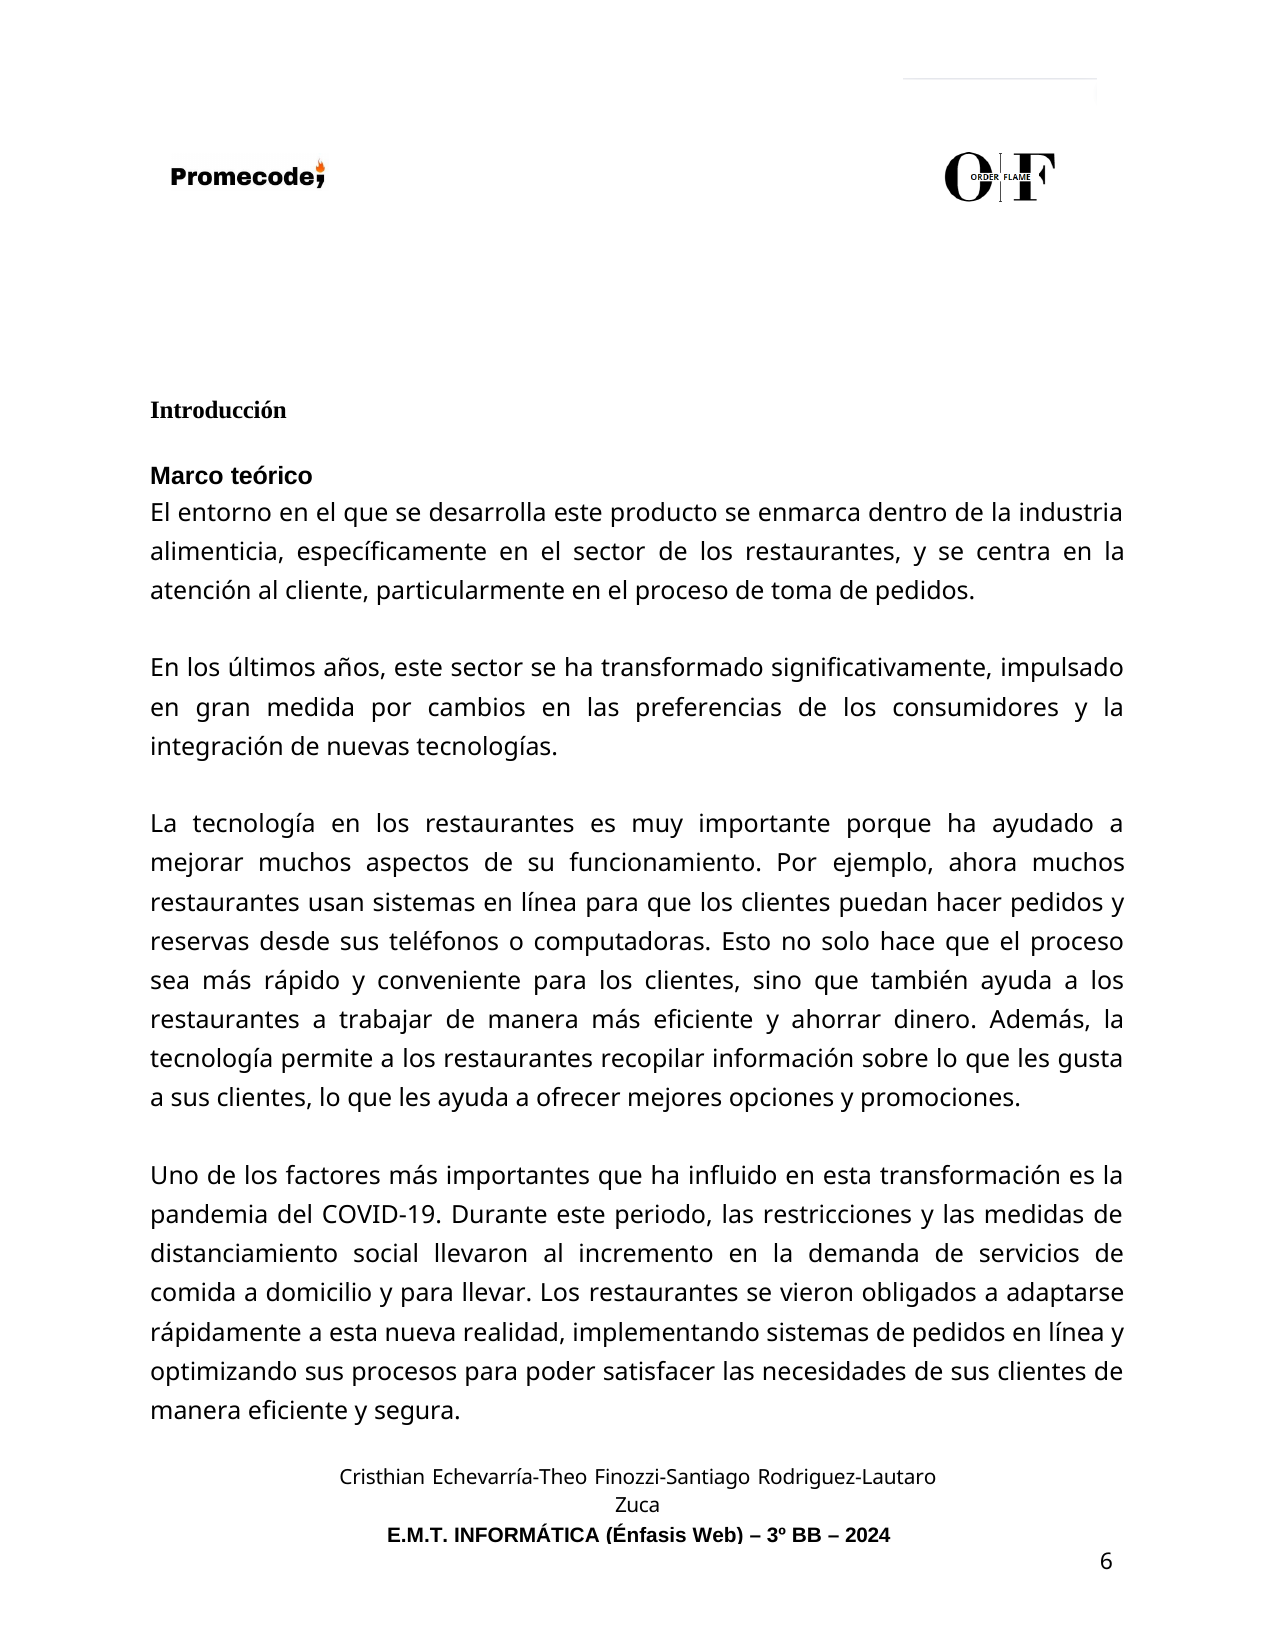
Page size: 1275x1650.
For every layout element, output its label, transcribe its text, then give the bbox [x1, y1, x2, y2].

subtitle Introducción [150, 395, 1267, 424]
text Uno de los factores más importantes que ha influido en esta transformación es la pandemia del COVID-19. Durante este periodo, las restricciones y las medidas de distanciamiento social llevaron al incremento en la demanda de servicios de comida a domicilio y para llevar. Los restaurantes se vieron obligados a adaptarse rápidamente a esta nueva realidad, implementando sistemas de pedidos en línea y optimizando sus procesos para poder satisfacer las necesidades de sus clientes de manera eficiente y segura. [150, 1158, 1125, 1427]
picture [171, 153, 329, 191]
text La tecnología en los restaurantes es muy importante porque ha ayudado a mejorar muchos aspectos de su funcionamiento. Por ejemplo, ahora muchos restaurantes usan sistemas en línea para que los clientes puedan hacer pedidos y reservas desde sus teléfonos o computadoras. Esto no solo hace que el proceso sea más rápido y conveniente para los clientes, sino que también ayuda a los restaurantes a trabajar de manera más eficiente y ahorrar dinero. Además, la tecnología permite a los restaurantes recopilar información sobre lo que les gusta a sus clientes, lo que les ayuda a ofrecer mejores opciones y promociones. [150, 806, 1125, 1114]
text En los últimos años, este sector se ha transformado significativamente, impulsado en gran medida por cambios en las preferencias de los consumidores y la integración de nuevas tecnologías. [150, 650, 1125, 762]
picture [903, 78, 1097, 202]
text El entorno en el que se desarrolla este producto se enmarca dentro de la industria alimenticia, específicamente en el sector de los restaurantes, y se centra en la atención al cliente, particularmente en el proceso de toma de pedidos. [150, 494, 1125, 607]
text Marco teórico [150, 461, 1267, 490]
